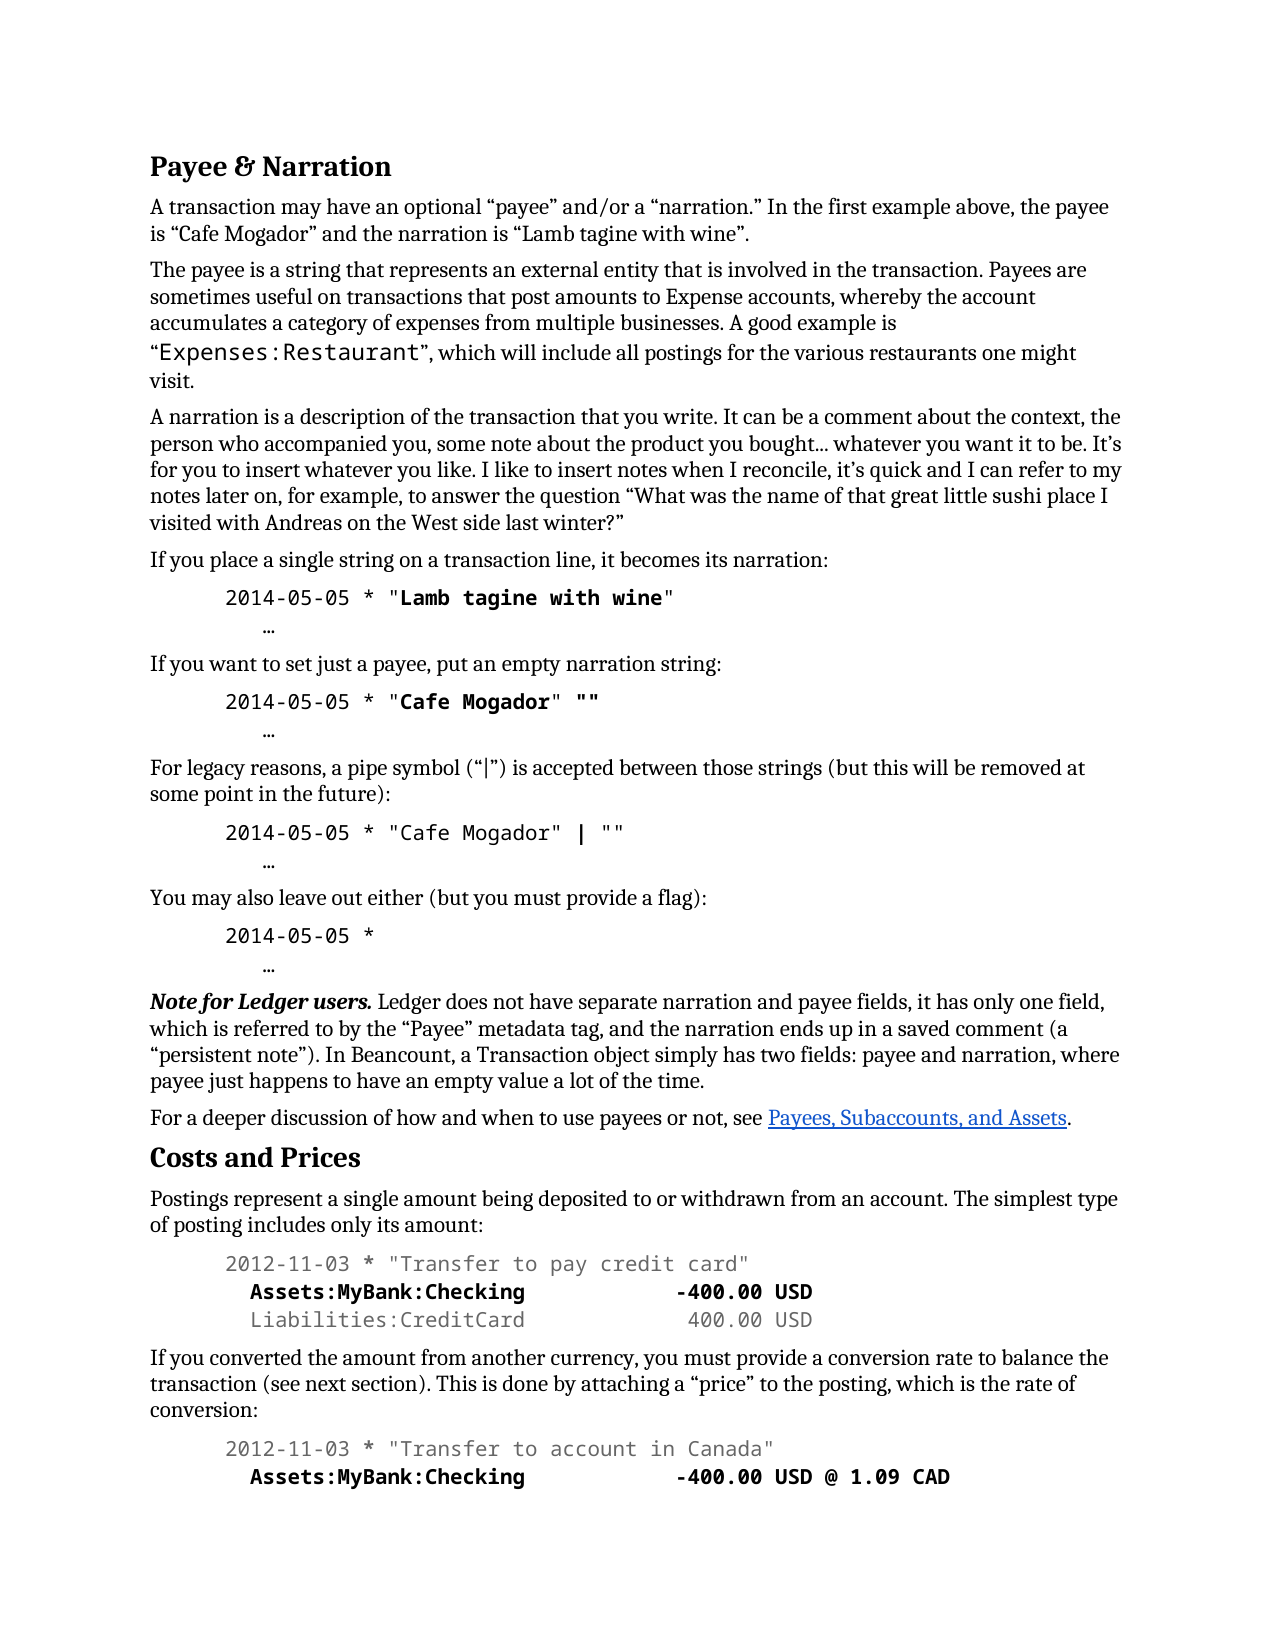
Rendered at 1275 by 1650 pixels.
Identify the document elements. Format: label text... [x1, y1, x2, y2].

text A narration is a description of the transaction that you write. It can be a comment about the context, the person who accompanied you, some note about the product you bought... whatever you want it to be. It’s for you to insert whatever you like. I like to insert notes when I reconcile, it’s quick and I can refer to my notes later on, for example, to answer the question “What was the name of that great little sushi place I visited with Andreas on the West side last winter?” [150, 404, 1125, 536]
text 2014-05-05 * "Lamb tagine with wine" … [225, 583, 1125, 640]
text 2012-11-03 * "Transfer to pay credit card" Assets:MyBank:Checking -400.00 USD Liabilities:CreditCard 400.00 USD [225, 1249, 1125, 1334]
text 2014-05-05 * "Cafe Mogador" | "" … [225, 818, 1125, 874]
text You may also leave out either (but you must provide a flag): [150, 885, 1125, 911]
text Note for Ledger users. Ledger does not have separate narration and payee fields, it has only one field, which is referred to by the “Payee” metadata tag, and the narration ends up in a saved comment (a “persistent note”). In Beancount, a Transaction object simply has two fields: payee and narration, where payee just happens to have an empty value a lot of the time. [150, 989, 1125, 1094]
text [225, 1434, 1125, 1491]
text If you want to set just a payee, put an empty narration string: [150, 650, 1125, 677]
text The payee is a string that represents an external entity that is involved in the transaction. Payees are sometimes useful on transactions that post amounts to Expense accounts, whereby the account accumulates a category of expenses from multiple businesses. A good example is “Expenses:Restaurant”, which will include all postings for the various restaurants one might visit. [150, 257, 1125, 394]
text For legacy reasons, a pipe symbol (“|”) is accepted between those strings (but this will be removed at some point in the future): [150, 754, 1125, 807]
subtitle Costs and Prices [150, 1142, 1125, 1175]
text If you place a single string on a transaction line, it becomes its narration: [150, 546, 1125, 573]
text A transaction may have an optional “payee” and/or a “narration.” In the first example above, the payee is “Cafe Mogador” and the narration is “Lamb tagine with wine”. [150, 194, 1125, 247]
subtitle Payee & Narration [150, 150, 1125, 183]
text 2014-05-05 * … [225, 922, 1125, 978]
text 2014-05-05 * "Cafe Mogador" "" … [225, 687, 1125, 744]
text For a deeper discussion of how and when to use payees or not, see Payees, Subaccounts, and Assets. [150, 1105, 1125, 1131]
text Postings represent a single amount being deposited to or withdrawn from an account. The simplest type of posting includes only its amount: [150, 1186, 1125, 1238]
text If you converted the amount from another currency, you must provide a conversion rate to balance the transaction (see next section). This is done by attaching a “price” to the posting, which is the rate of conversion: [150, 1344, 1125, 1423]
